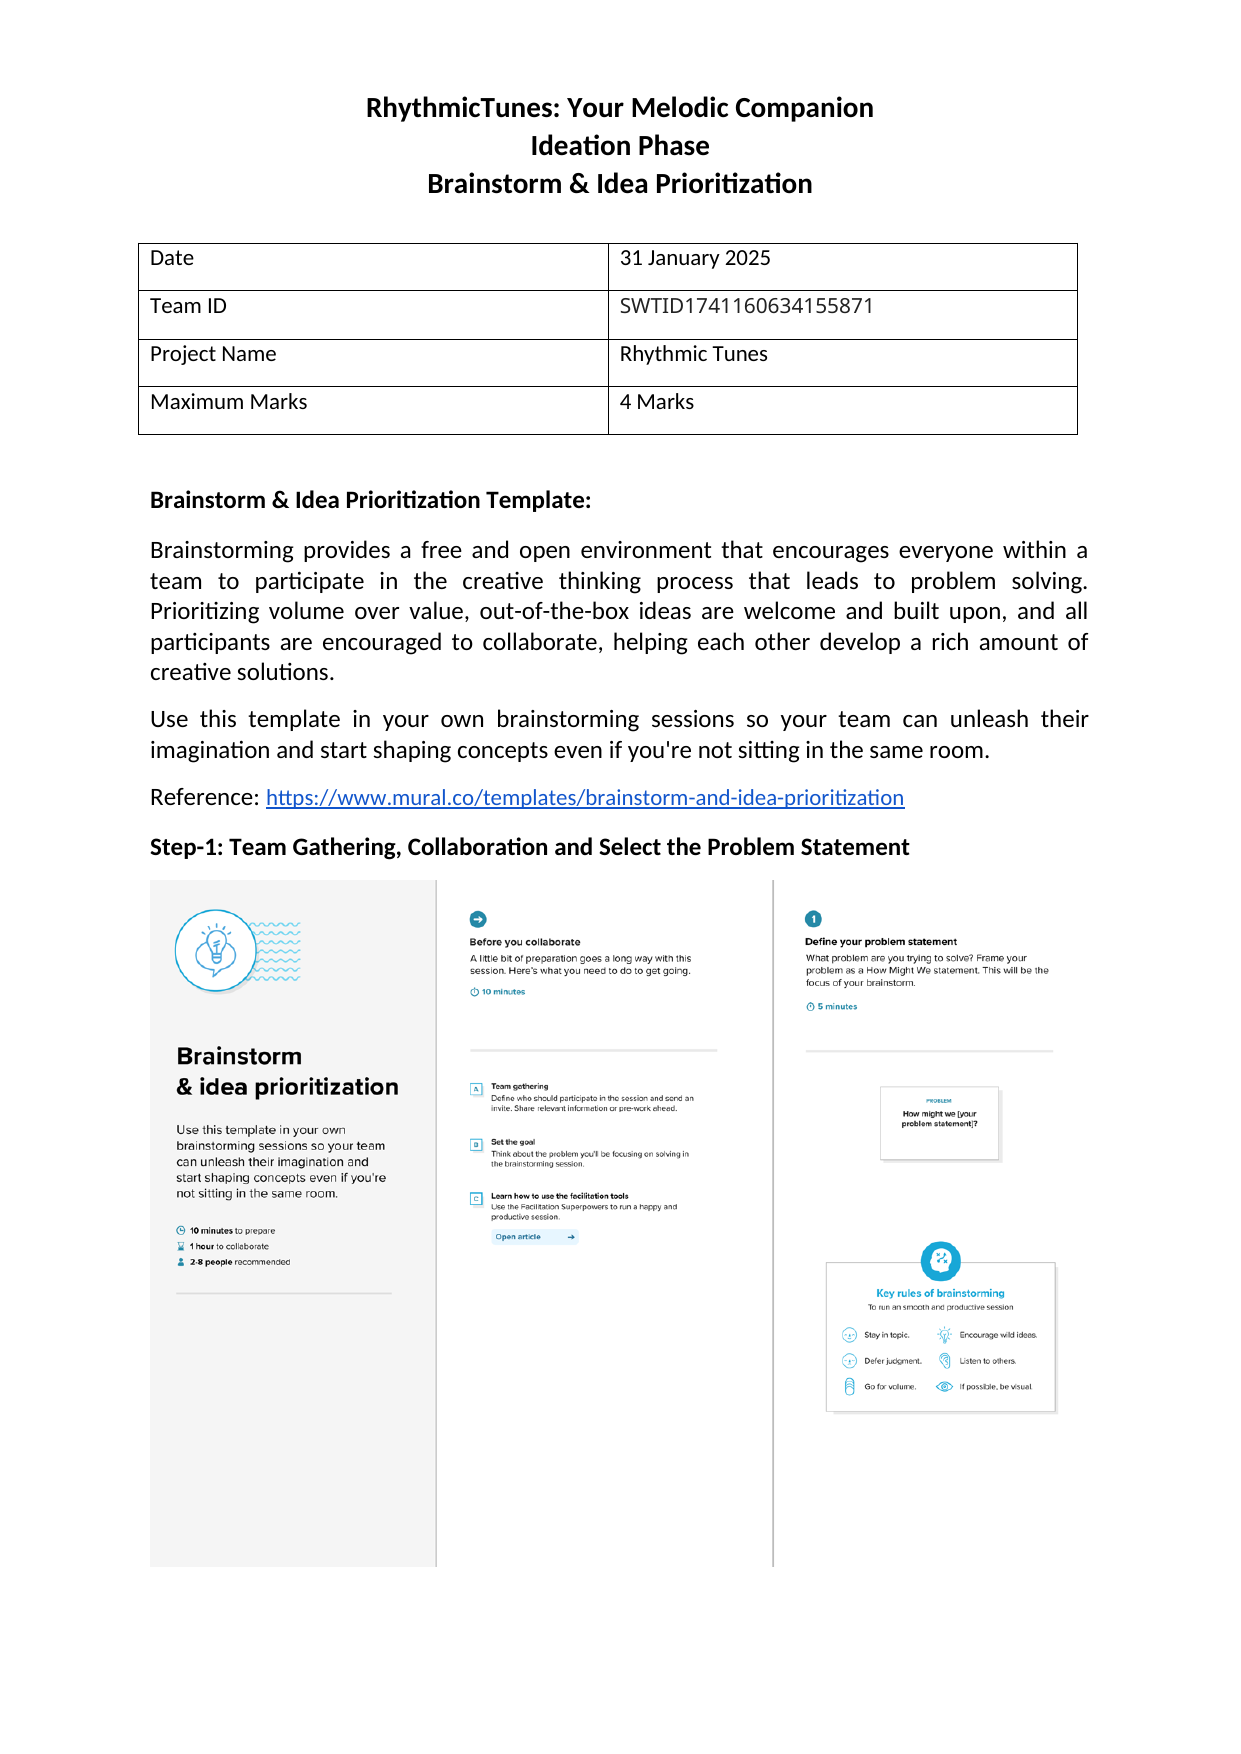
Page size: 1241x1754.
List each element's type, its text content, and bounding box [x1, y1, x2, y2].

table_header 31 January 2025 [609, 244, 1077, 290]
table_cell Project Name [139, 340, 608, 386]
table_cell Rhythmic Tunes [609, 340, 1077, 386]
text Brainstorm & Idea Prioritization [150, 166, 1090, 201]
picture [150, 880, 1091, 1567]
text Reference: https://www.mural.co/templates/brainstorm-and-idea-prioritization [150, 781, 1090, 812]
text Step-1: Team Gathering, Collaboration and Select the Problem Statement [150, 831, 1090, 861]
table_cell SWTID1741160634155871 [609, 291, 1077, 338]
table_cell Team ID [139, 291, 608, 338]
table_cell 4 Marks [609, 387, 1077, 434]
text Use this template in your own brainstorming sessions so your team can unleash their imagination and start shaping concepts even if you're not sitting in the same room. [150, 703, 1090, 764]
text RhythmicTunes: Your Melodic Companion [150, 89, 1090, 124]
text Ideation Phase [150, 127, 1090, 163]
table_cell Maximum Marks [139, 387, 608, 434]
text Brainstorming provides a free and open environment that encourages everyone within a team to participate in the creative thinking process that leads to problem solving. Prioritizing volume over value, out-of-the-box ideas are welcome and built upon, and all participants are encouraged to collaborate, helping each other develop a rich amount of creative solutions. [150, 534, 1090, 687]
text Brainstorm & Idea Prioritization Template: [150, 485, 1090, 515]
table_header Date [139, 244, 608, 290]
